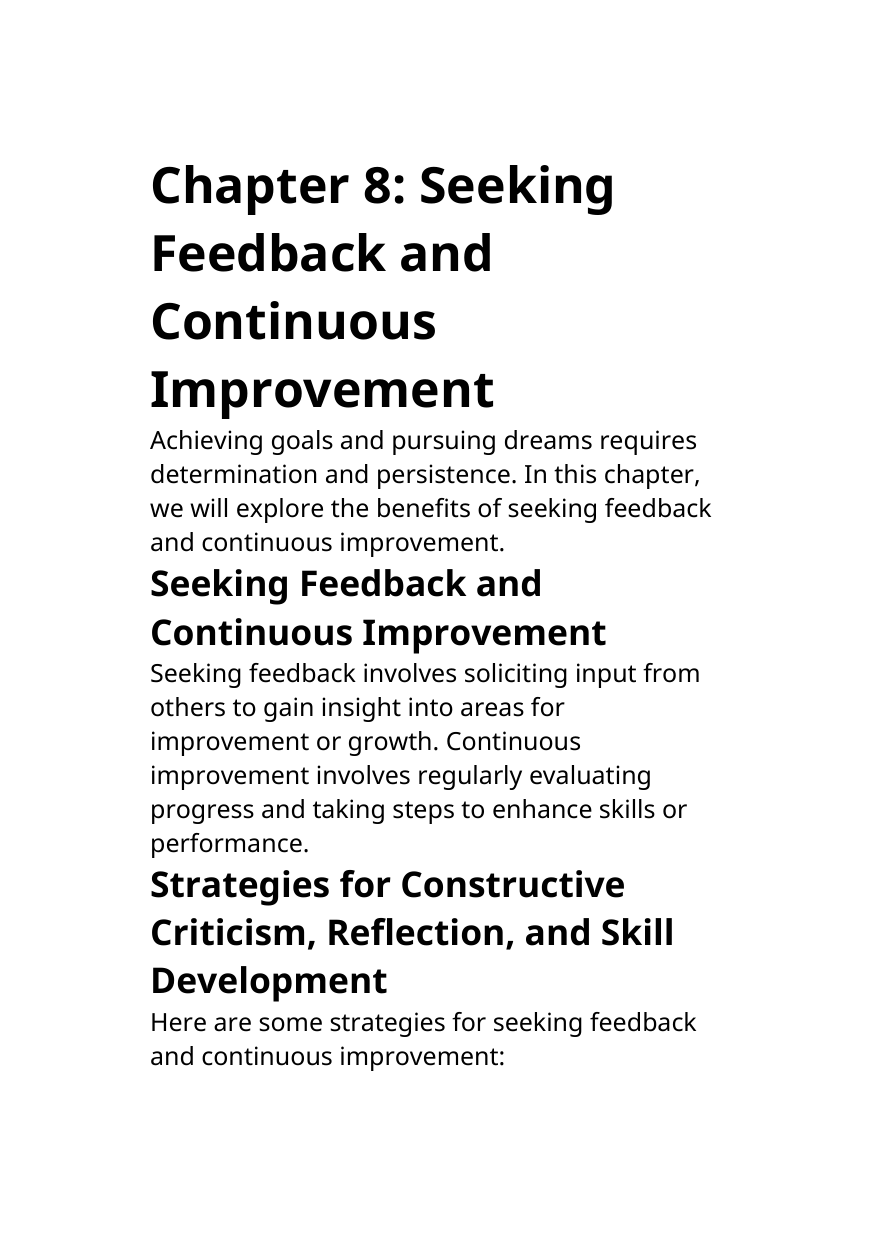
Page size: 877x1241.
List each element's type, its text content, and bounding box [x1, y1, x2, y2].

text Achieving goals and pursuing dreams requires determination and persistence. In this chapter, we will explore the benefits of seeking feedback and continuous improvement. [150, 422, 727, 559]
subtitle Seeking Feedback and Continuous Improvement [150, 559, 727, 655]
subtitle Strategies for Constructive Criticism, Reflection, and Skill Development [150, 859, 727, 1004]
text Seeking feedback involves soliciting input from others to gain insight into areas for improvement or growth. Continuous improvement involves regularly evaluating progress and taking steps to enhance skills or performance. [150, 655, 727, 859]
text Here are some strategies for seeking feedback and continuous improvement: [150, 1004, 727, 1072]
subtitle Chapter 8: Seeking Feedback and Continuous Improvement [150, 150, 727, 422]
